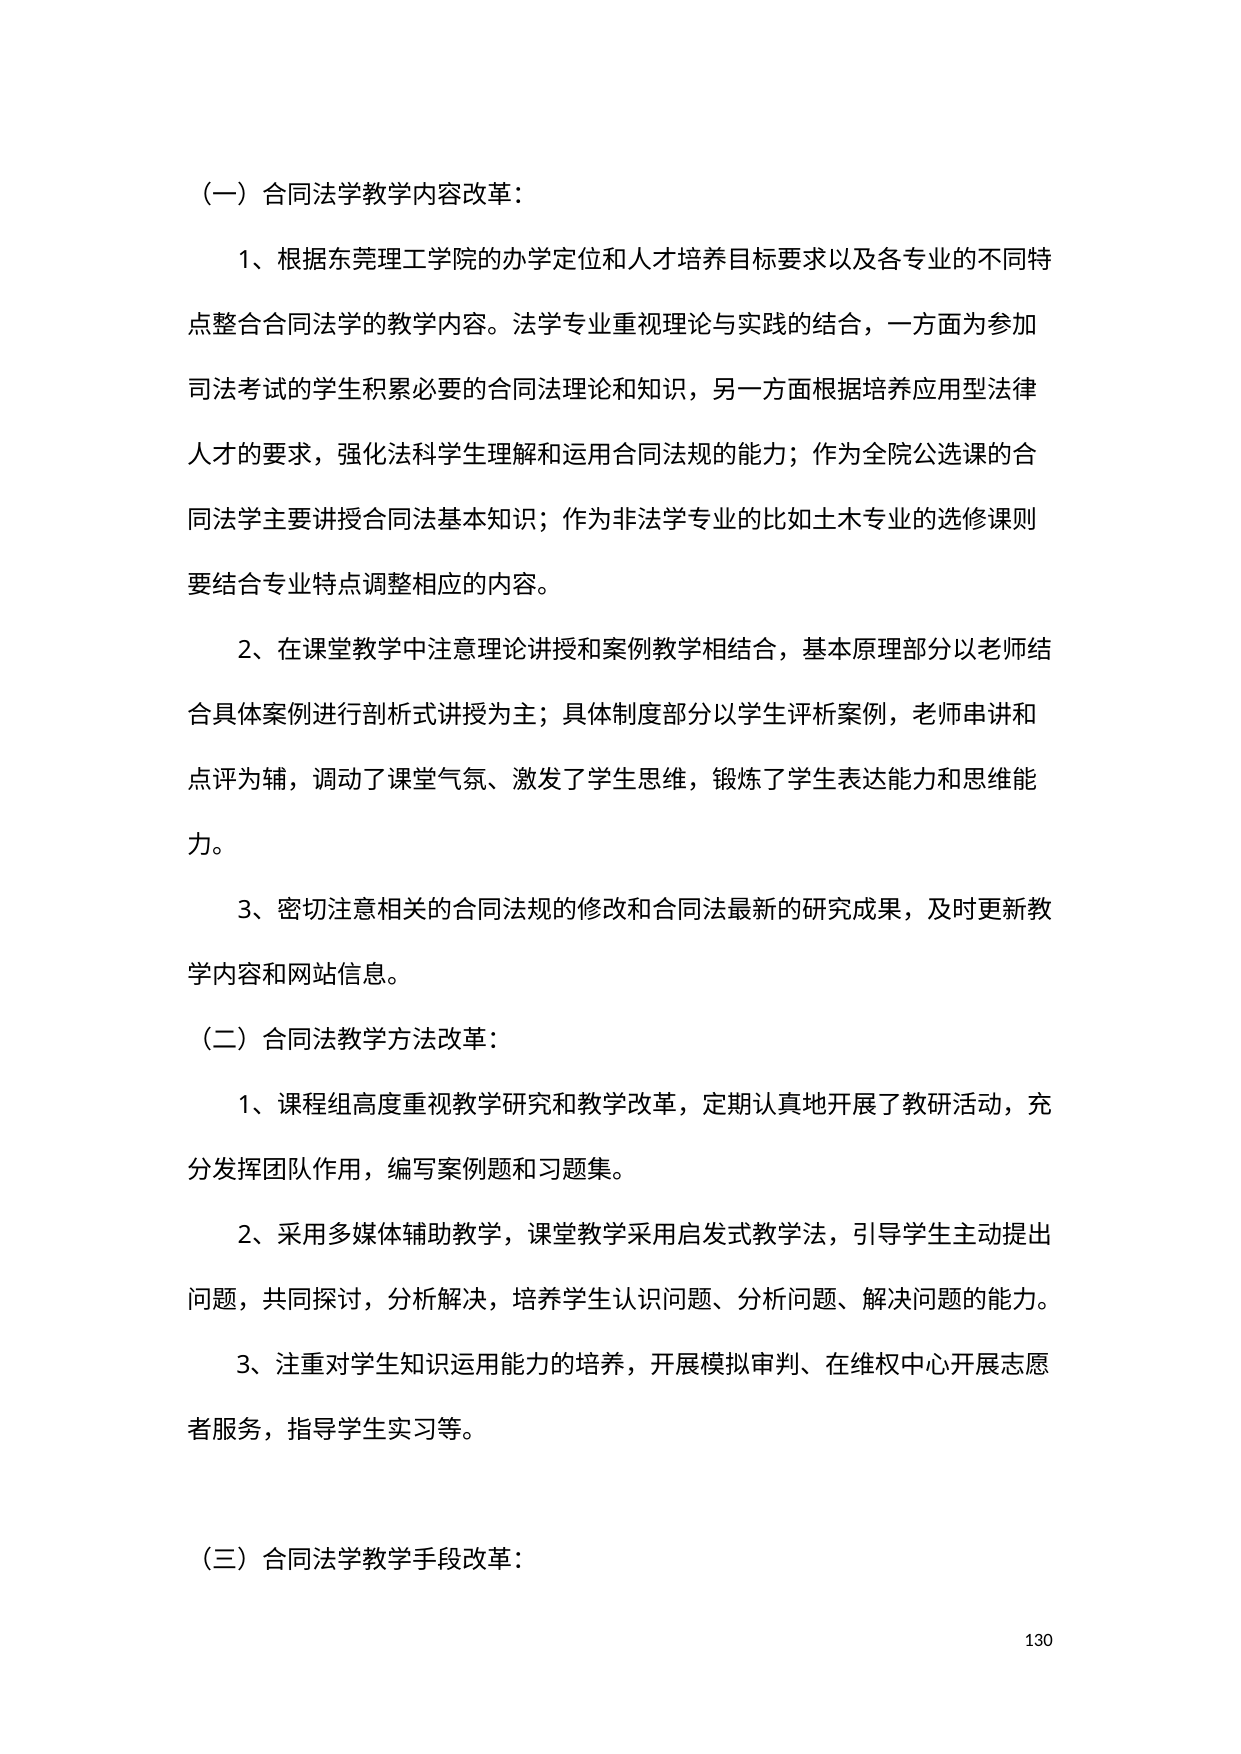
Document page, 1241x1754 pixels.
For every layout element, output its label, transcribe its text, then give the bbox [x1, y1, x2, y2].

text 3、密切注意相关的合同法规的修改和合同法最新的研究成果，及时更新教学内容和网站信息。 [187, 875, 1053, 1005]
text 2、在课堂教学中注意理论讲授和案例教学相结合，基本原理部分以老师结合具体案例进行剖析式讲授为主；具体制度部分以学生评析案例，老师串讲和点评为辅，调动了课堂气氛、激发了学生思维，锻炼了学生表达能力和思维能力。 [187, 615, 1053, 875]
text 1、根据东莞理工学院的办学定位和人才培养目标要求以及各专业的不同特点整合合同法学的教学内容。法学专业重视理论与实践的结合，一方面为参加司法考试的学生积累必要的合同法理论和知识，另一方面根据培养应用型法律人才的要求，强化法科学生理解和运用合同法规的能力；作为全院公选课的合同法学主要讲授合同法基本知识；作为非法学专业的比如土木专业的选修课则要结合专业特点调整相应的内容。 [187, 225, 1053, 615]
text 3、注重对学生知识运用能力的培养，开展模拟审判、在维权中心开展志愿者服务，指导学生实习等。 [187, 1330, 1053, 1460]
text （二）合同法教学方法改革： [187, 1005, 1053, 1070]
text 1、课程组高度重视教学研究和教学改革，定期认真地开展了教研活动，充分发挥团队作用，编写案例题和习题集。 [187, 1070, 1053, 1200]
text （一）合同法学教学内容改革： [187, 160, 1053, 225]
text （三）合同法学教学手段改革： [187, 1525, 1053, 1590]
text 2、采用多媒体辅助教学，课堂教学采用启发式教学法，引导学生主动提出问题，共同探讨，分析解决，培养学生认识问题、分析问题、解决问题的能力。 [187, 1200, 1053, 1330]
